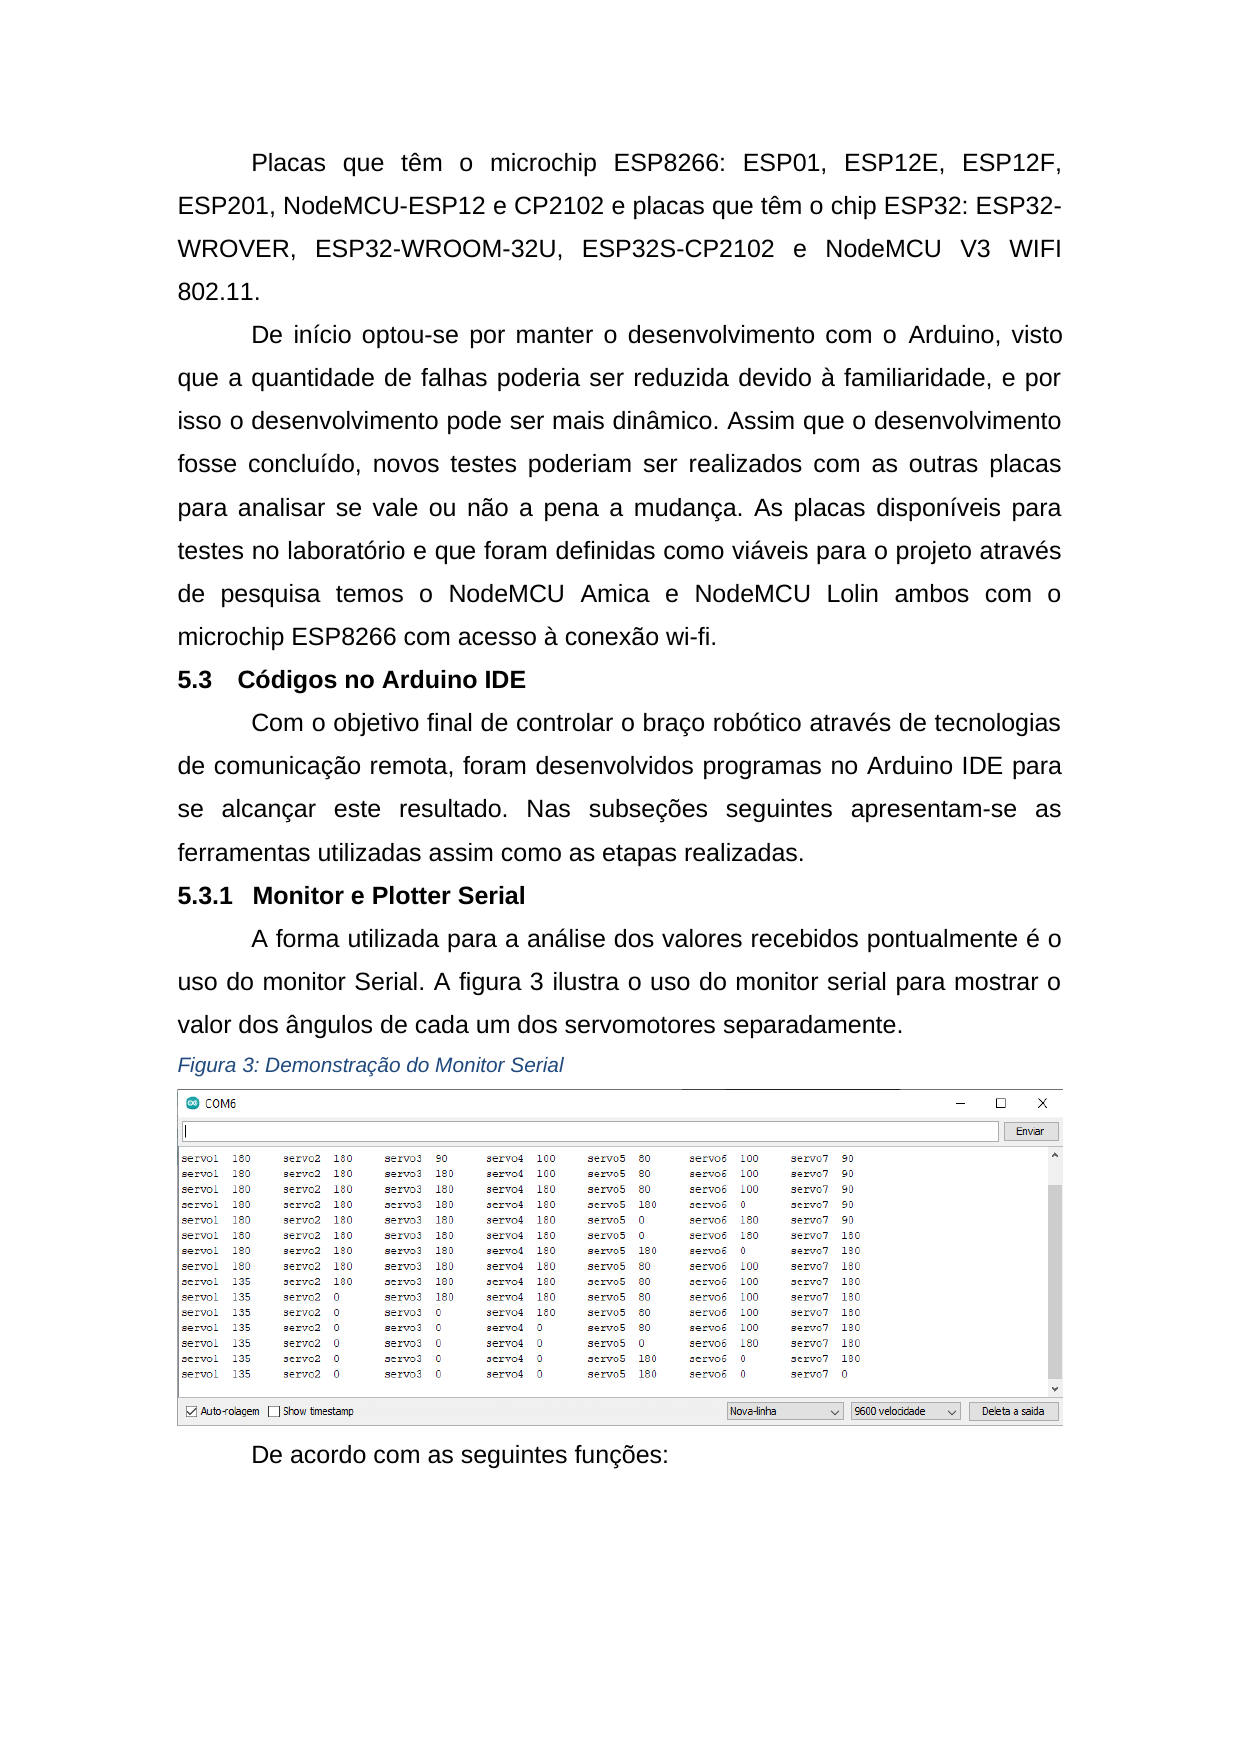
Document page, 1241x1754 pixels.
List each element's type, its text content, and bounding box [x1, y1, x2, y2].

picture [177, 1089, 1063, 1426]
text Placas que têm o microchip ESP8266: ESP01, ESP12E, ESP12F, ESP201, NodeMCU-ESP12 e CP2102 e placas que têm o chip ESP32: ESP32-WROVER, ESP32-WROOM-32U, ESP32S-CP2102 e NodeMCU V3 WIFI 802.11. [177, 148, 1063, 306]
text Com o objetivo final de controlar o braço robótico através de tecnologias de comunicação remota, foram desenvolvidos programas no Arduino IDE para se alcançar este resultado. Nas subseções seguintes apresentam-se as ferramentas utilizadas assim como as etapas realizadas. [177, 708, 1063, 866]
text Figura 3: Demonstração do Monitor Serial [177, 1053, 1063, 1077]
subtitle Códigos no Arduino IDE [177, 665, 1063, 694]
subtitle Monitor e Plotter Serial [177, 881, 1063, 909]
text De acordo com as seguintes funções: [177, 1440, 1063, 1469]
text De início optou-se por manter o desenvolvimento com o Arduino, visto que a quantidade de falhas poderia ser reduzida devido à familiaridade, e por isso o desenvolvimento pode ser mais dinâmico. Assim que o desenvolvimento fosse concluído, novos testes poderiam ser realizados com as outras placas para analisar se vale ou não a pena a mudança. As placas disponíveis para testes no laboratório e que foram definidas como viáveis para o projeto através de pesquisa temos o NodeMCU Amica e NodeMCU Lolin ambos com o microchip ESP8266 com acesso à conexão wi-fi. [177, 320, 1063, 651]
text A forma utilizada para a análise dos valores recebidos pontualmente é o uso do monitor Serial. A figura 3 ilustra o uso do monitor serial para mostrar o valor dos ângulos de cada um dos servomotores separadamente. [177, 924, 1063, 1039]
